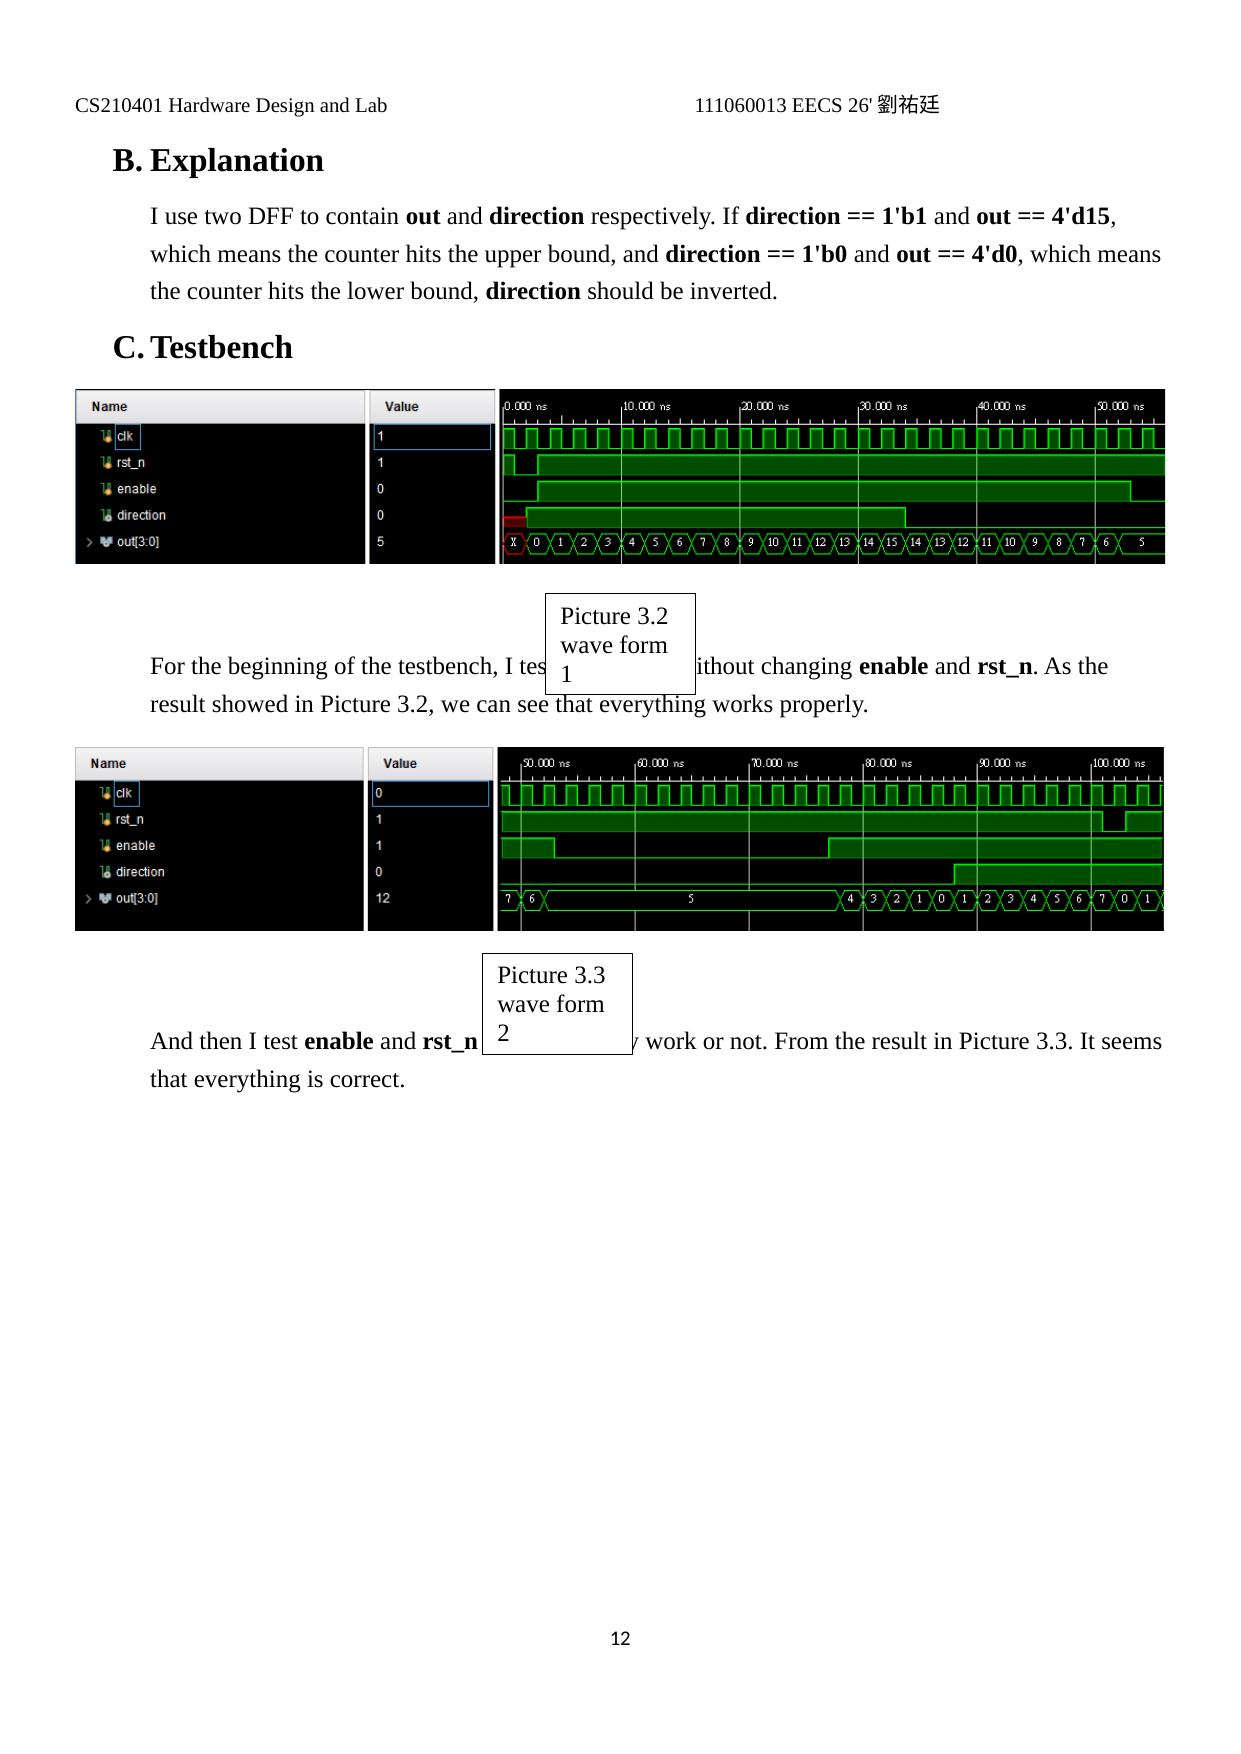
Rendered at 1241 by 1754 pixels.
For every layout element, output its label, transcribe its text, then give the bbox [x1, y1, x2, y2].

picture [75, 747, 1166, 931]
list I use two DFF to contain out and direction respectively. If direction == 1'b1 and out == 4'd15, which means the counter hits the upper bound, and direction == 1'b0 and out == 4'd0, which means the counter hits the lower bound, direction should be inverted. [150, 197, 1165, 309]
list For the beginning of the testbench, I test the counter without changing enable and rst_n. As the result showed in Picture 3.2, we can see that everything works properly. [150, 647, 1165, 722]
list Explanation [112, 122, 1165, 197]
list Testbench [112, 309, 1165, 384]
picture [75, 389, 1166, 564]
list And then I test enable and rst_n to check if they work or not. From the result in Picture 3.3. It seems that everything is correct. [150, 1022, 1165, 1097]
